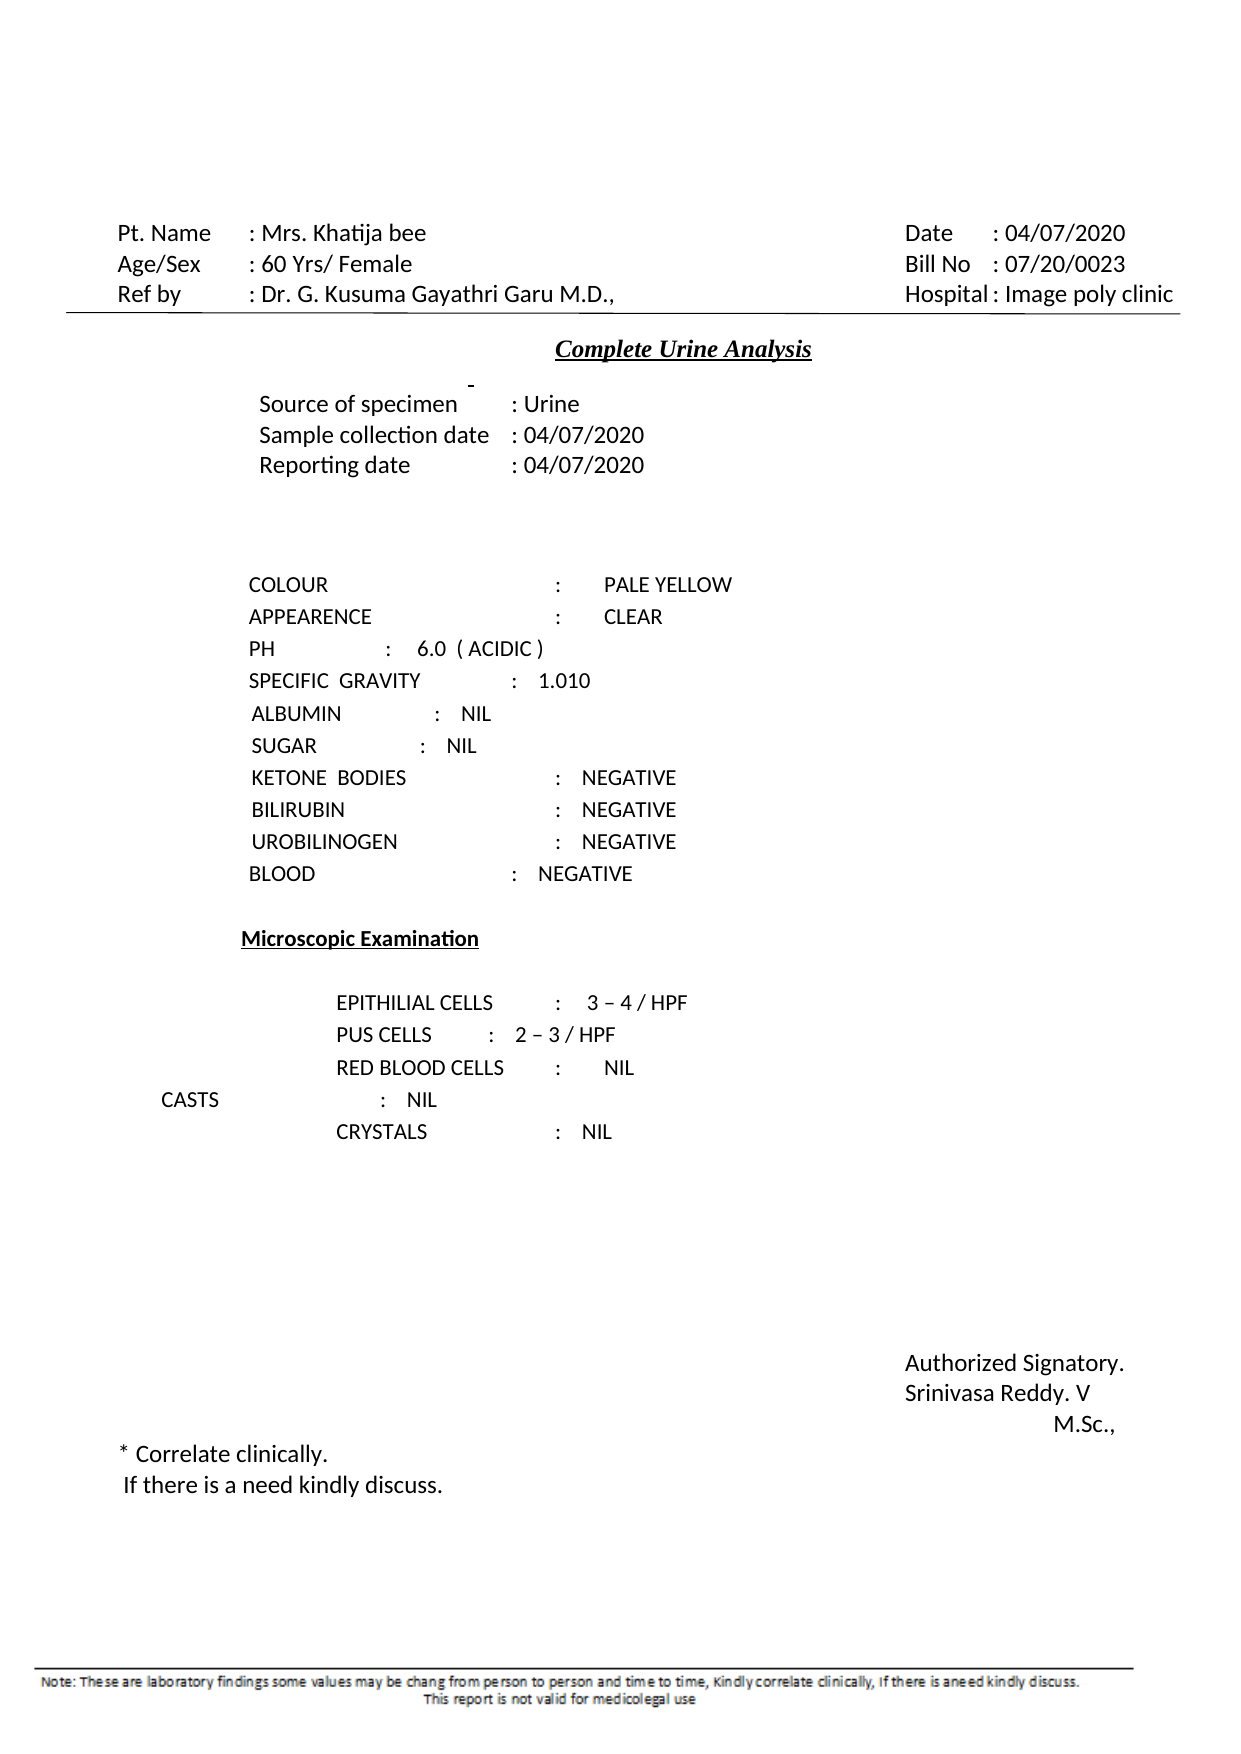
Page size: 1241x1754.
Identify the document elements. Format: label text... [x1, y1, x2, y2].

text If there is a need kindly discuss. [74, 1469, 1210, 1499]
text Pt. Name : Mrs. Khatija bee Date : 04/07/2020 [74, 217, 1210, 248]
text Age/Sex : 60 Yrs/ Female Bill No : 07/20/0023 [74, 248, 1210, 278]
text SPECIFIC GRAVITY : 1.010 [30, 666, 1210, 694]
text Authorized Signatory. [905, 1347, 1210, 1377]
text KETONE BODIES : NEGATIVE [30, 763, 1210, 791]
text CASTS : NIL [30, 1085, 1210, 1113]
text COLOUR : PALE YELLOW [205, 570, 1210, 598]
text UROBILINOGEN : NEGATIVE [30, 827, 1210, 855]
text EPITHILIAL CELLS : 3 – 4 / HPF [292, 988, 1210, 1016]
text Ref by : Dr. G. Kusuma Gayathri Garu M.D., Hospital : Image poly clinic [74, 278, 1210, 309]
text PUS CELLS : 2 – 3 / HPF [30, 1021, 1210, 1048]
text APPEARENCE : CLEAR [205, 602, 1210, 630]
picture [30, 1665, 1137, 1709]
text Microscopic Examination [30, 924, 1210, 952]
text Complete Urine Analysis [511, 334, 1210, 363]
text SUGAR : NIL [30, 731, 1210, 759]
text RED BLOOD CELLS : NIL [292, 1053, 1210, 1081]
text BLOOD : NEGATIVE [30, 859, 1210, 888]
text * Correlate clinically. [74, 1438, 1210, 1469]
text ALBUMIN : NIL [30, 699, 1210, 727]
text PH : 6.0 ( ACIDIC ) [205, 634, 1210, 662]
text BILIRUBIN : NEGATIVE [30, 795, 1210, 823]
text M.Sc., [992, 1408, 1210, 1438]
text Srinivasa Reddy. V [861, 1377, 1210, 1408]
text Reporting date : 04/07/2020 [259, 450, 1210, 480]
text Sample collection date : 04/07/2020 [259, 419, 1210, 450]
text Source of specimen : Urine [259, 389, 1210, 419]
text CRYSTALS : NIL [30, 1117, 1210, 1145]
